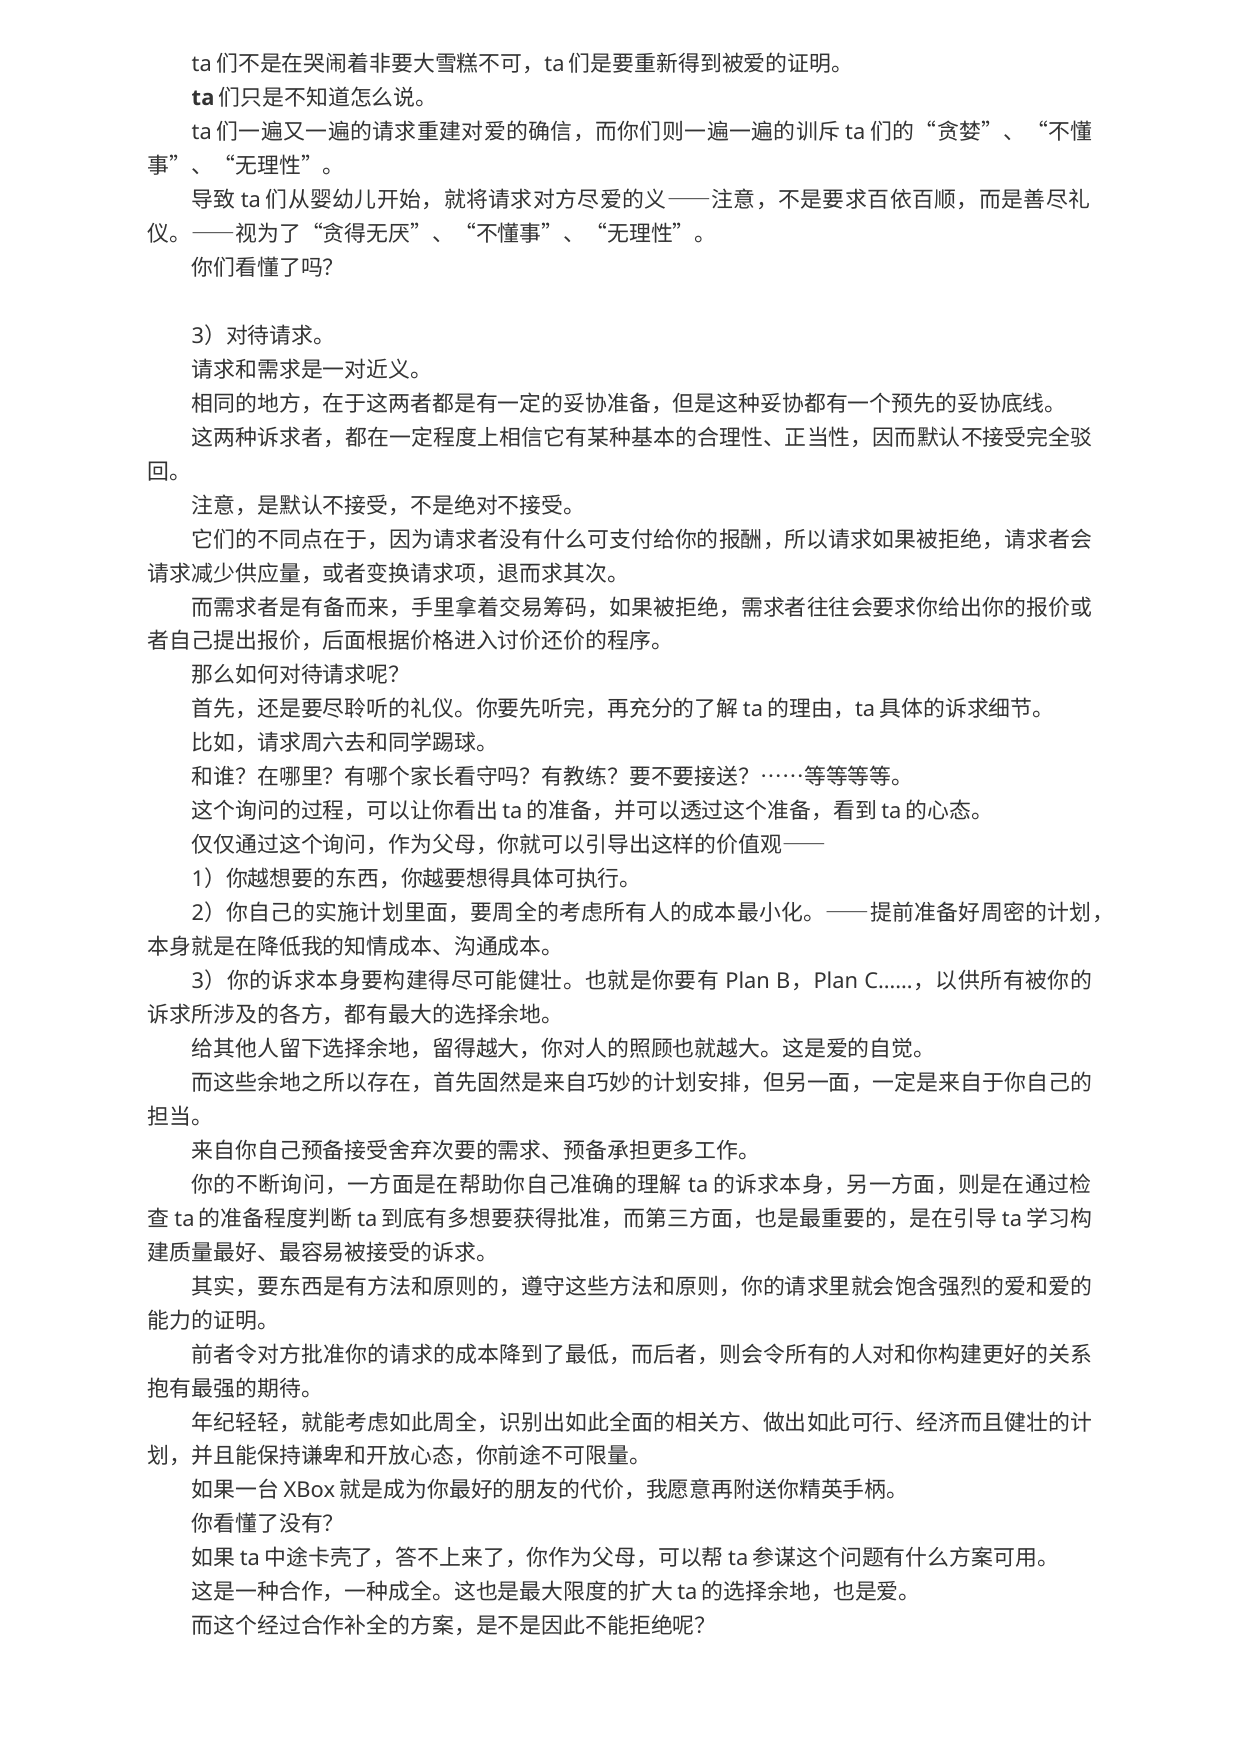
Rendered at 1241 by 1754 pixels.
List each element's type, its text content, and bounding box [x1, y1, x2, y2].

text 年纪轻轻，就能考虑如此周全，识别出如此全面的相关方、做出如此可行、经济而且健壮的计划，并且能保持谦卑和开放心态，你前途不可限量。 [148, 1403, 1092, 1471]
text 3）对待请求。 [148, 317, 1092, 351]
text 你看懂了没有？ [148, 1505, 1092, 1539]
text ta们只是不知道怎么说。 [148, 79, 1092, 113]
text 而这些余地之所以存在，首先固然是来自巧妙的计划安排，但另一面，一定是来自于你自己的担当。 [148, 1064, 1092, 1132]
text 其实，要东西是有方法和原则的，遵守这些方法和原则，你的请求里就会饱含强烈的爱和爱的能力的证明。 [148, 1267, 1092, 1335]
text ta们不是在哭闹着非要大雪糕不可，ta们是要重新得到被爱的证明。 [148, 45, 1092, 79]
text ta们一遍又一遍的请求重建对爱的确信，而你们则一遍一遍的训斥ta们的“贪婪”、“不懂事”、“无理性”。 [148, 113, 1092, 181]
text 这个询问的过程，可以让你看出ta的准备，并可以透过这个准备，看到ta的心态。 [148, 792, 1092, 826]
text 相同的地方，在于这两者都是有一定的妥协准备，但是这种妥协都有一个预先的妥协底线。 [148, 384, 1092, 418]
text 而需求者是有备而来，手里拿着交易筹码，如果被拒绝，需求者往往会要求你给出你的报价或者自己提出报价，后面根据价格进入讨价还价的程序。 [148, 588, 1092, 656]
text 如果ta中途卡壳了，答不上来了，你作为父母，可以帮ta参谋这个问题有什么方案可用。 [148, 1539, 1092, 1573]
text 导致ta们从婴幼儿开始，就将请求对方尽爱的义——注意，不是要求百依百顺，而是善尽礼仪。——视为了“贪得无厌”、“不懂事”、“无理性”。 [148, 181, 1092, 249]
text 仅仅通过这个询问，作为父母，你就可以引导出这样的价值观—— [148, 826, 1092, 860]
text 给其他人留下选择余地，留得越大，你对人的照顾也就越大。这是爱的自觉。 [148, 1030, 1092, 1064]
text 请求和需求是一对近义。 [148, 351, 1092, 384]
text 它们的不同点在于，因为请求者没有什么可支付给你的报酬，所以请求如果被拒绝，请求者会请求减少供应量，或者变换请求项，退而求其次。 [148, 520, 1092, 588]
text 首先，还是要尽聆听的礼仪。你要先听完，再充分的了解ta的理由，ta具体的诉求细节。 [148, 690, 1092, 724]
text 和谁？在哪里？有哪个家长看守吗？有教练？要不要接送？……等等等等。 [148, 758, 1092, 792]
text 1）你越想要的东西，你越要想得具体可执行。 [148, 860, 1092, 894]
text 而这个经过合作补全的方案，是不是因此不能拒绝呢？ [148, 1607, 1092, 1641]
text 那么如何对待请求呢？ [148, 656, 1092, 690]
text 3）你的诉求本身要构建得尽可能健壮。也就是你要有Plan B，Plan C……，以供所有被你的诉求所涉及的各方，都有最大的选择余地。 [148, 962, 1092, 1030]
text 2）你自己的实施计划里面，要周全的考虑所有人的成本最小化。——提前准备好周密的计划，本身就是在降低我的知情成本、沟通成本。 [148, 894, 1092, 962]
text 如果一台XBox就是成为你最好的朋友的代价，我愿意再附送你精英手柄。 [148, 1471, 1092, 1505]
text 这是一种合作，一种成全。这也是最大限度的扩大ta的选择余地，也是爱。 [148, 1573, 1092, 1607]
text 比如，请求周六去和同学踢球。 [148, 724, 1092, 758]
text 前者令对方批准你的请求的成本降到了最低，而后者，则会令所有的人对和你构建更好的关系抱有最强的期待。 [148, 1335, 1092, 1403]
text 你们看懂了吗？ [148, 249, 1092, 283]
text 你的不断询问，一方面是在帮助你自己准确的理解ta的诉求本身，另一方面，则是在通过检查ta的准备程度判断ta到底有多想要获得批准，而第三方面，也是最重要的，是在引导ta学习构建质量最好、最容易被接受的诉求。 [148, 1166, 1092, 1267]
text 注意，是默认不接受，不是绝对不接受。 [148, 486, 1092, 520]
text 来自你自己预备接受舍弃次要的需求、预备承担更多工作。 [148, 1132, 1092, 1166]
text 这两种诉求者，都在一定程度上相信它有某种基本的合理性、正当性，因而默认不接受完全驳回。 [148, 418, 1092, 486]
